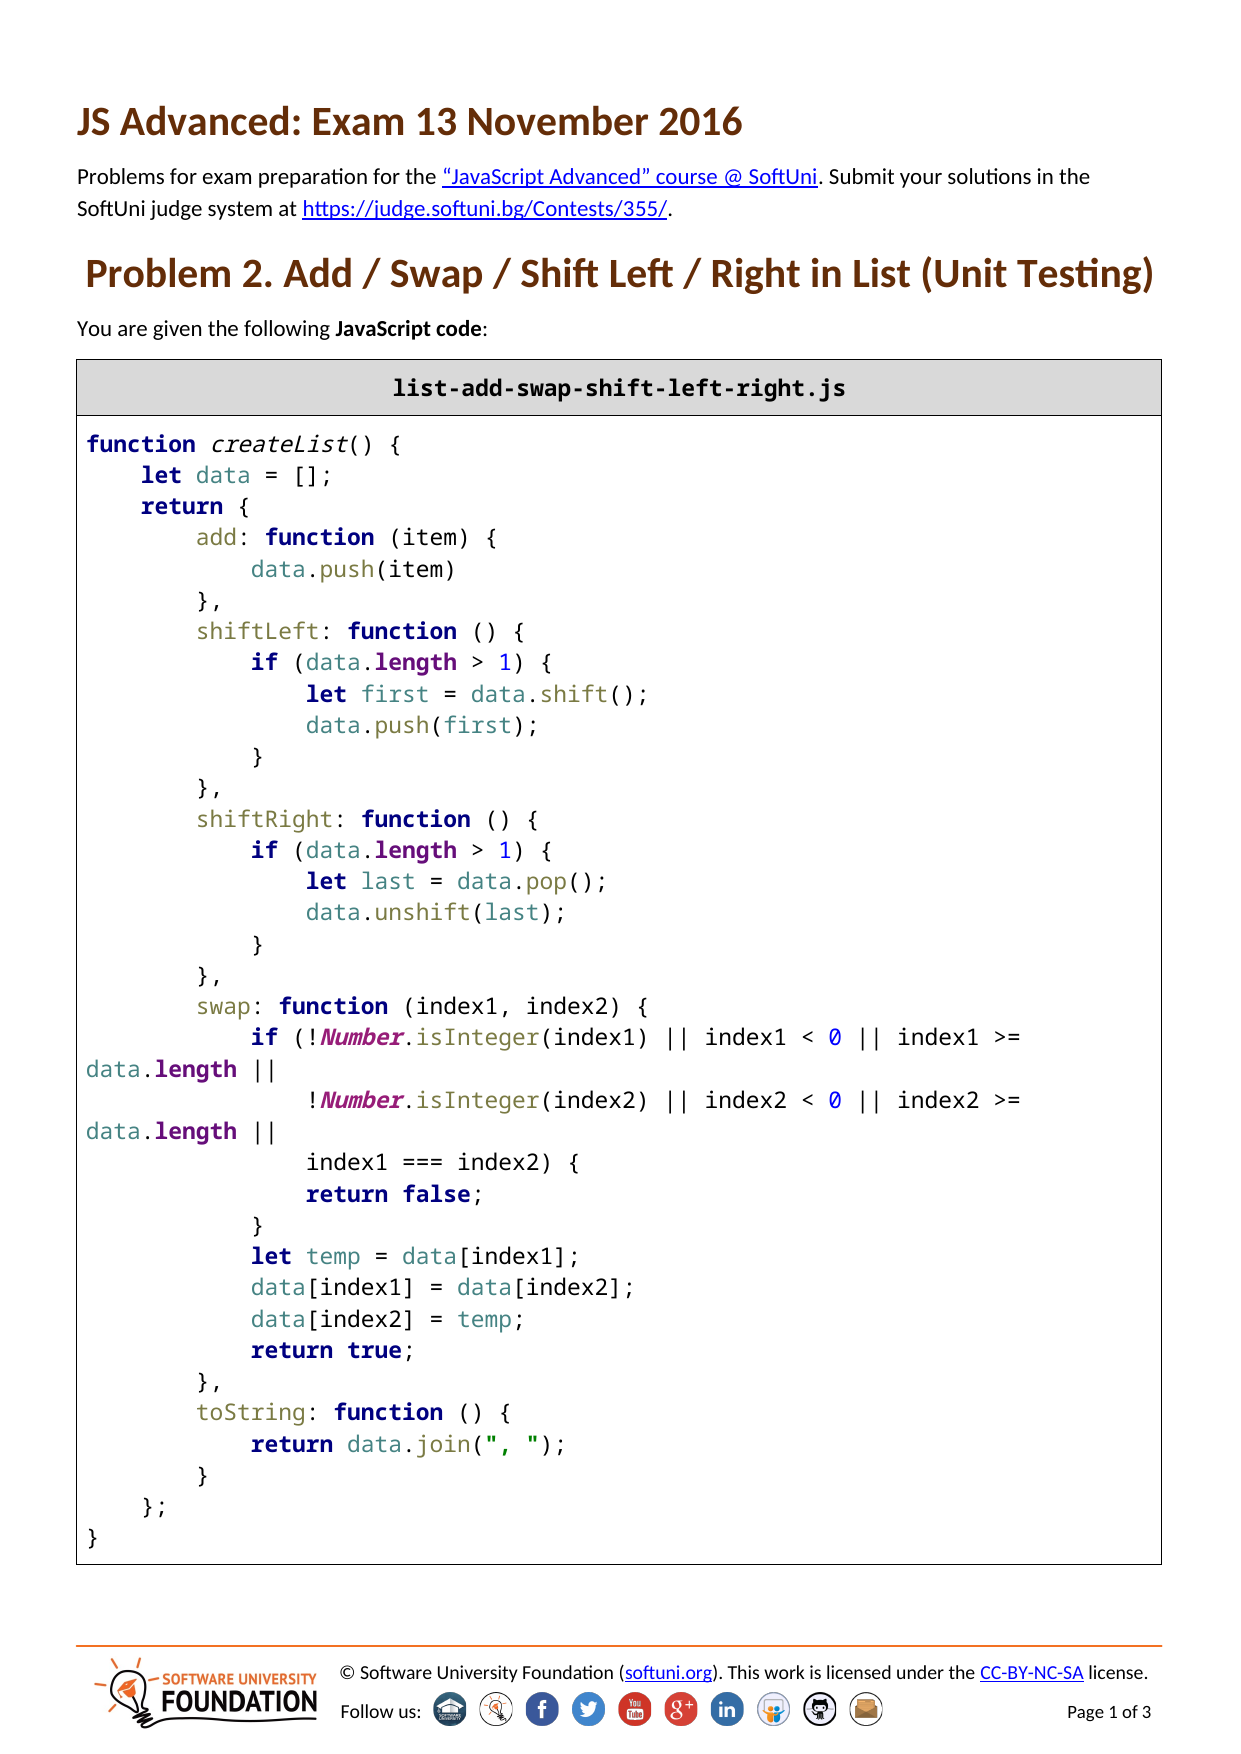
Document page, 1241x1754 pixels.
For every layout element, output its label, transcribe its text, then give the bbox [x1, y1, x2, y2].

picture [618, 1692, 652, 1726]
picture [664, 1692, 698, 1726]
picture [803, 1692, 837, 1726]
picture [572, 1692, 605, 1726]
picture [849, 1692, 883, 1726]
table_header list-add-swap-shift-left-right.js [77, 360, 1161, 415]
picture [479, 1692, 513, 1726]
picture [433, 1692, 467, 1726]
subtitle Problem 2. Add / Swap / Shift Left / Right in List (Unit Testing) [77, 247, 1163, 298]
subtitle JS Advanced: Exam 13 November 2016 [77, 95, 1163, 146]
picture [710, 1692, 744, 1726]
text Problems for exam preparation for the “JavaScript Advanced” course @ SoftUni. Submit your solutions in the SoftUni judge system at https://judge.softuni.bg/Contests/355/. [77, 162, 1163, 222]
picture [757, 1692, 790, 1726]
table_cell function createList() { let data = []; return { add: function (item) { data.push(item) }, shiftLeft: function () { if (data.length > 1) { let first = data.shift(); data.push(first); } }, shiftRight: function () { if (data.length > 1) { let last = data.pop(); data.unshift(last); } }, swap: function (index1, index2) { if (!Number.isInteger(index1) || index1 < 0 || index1 >= data.length || !Number.isInteger(index2) || index2 < 0 || index2 >= data.length || index1 === index2) { return false; } let temp = data[index1]; data[index1] = data[index2]; data[index2] = temp; return true; }, toString: function () { return data.join(", "); } }; } [77, 416, 1161, 1564]
text You are given the following JavaScript code: [77, 314, 1163, 342]
picture [525, 1692, 559, 1726]
picture [93, 1656, 317, 1729]
